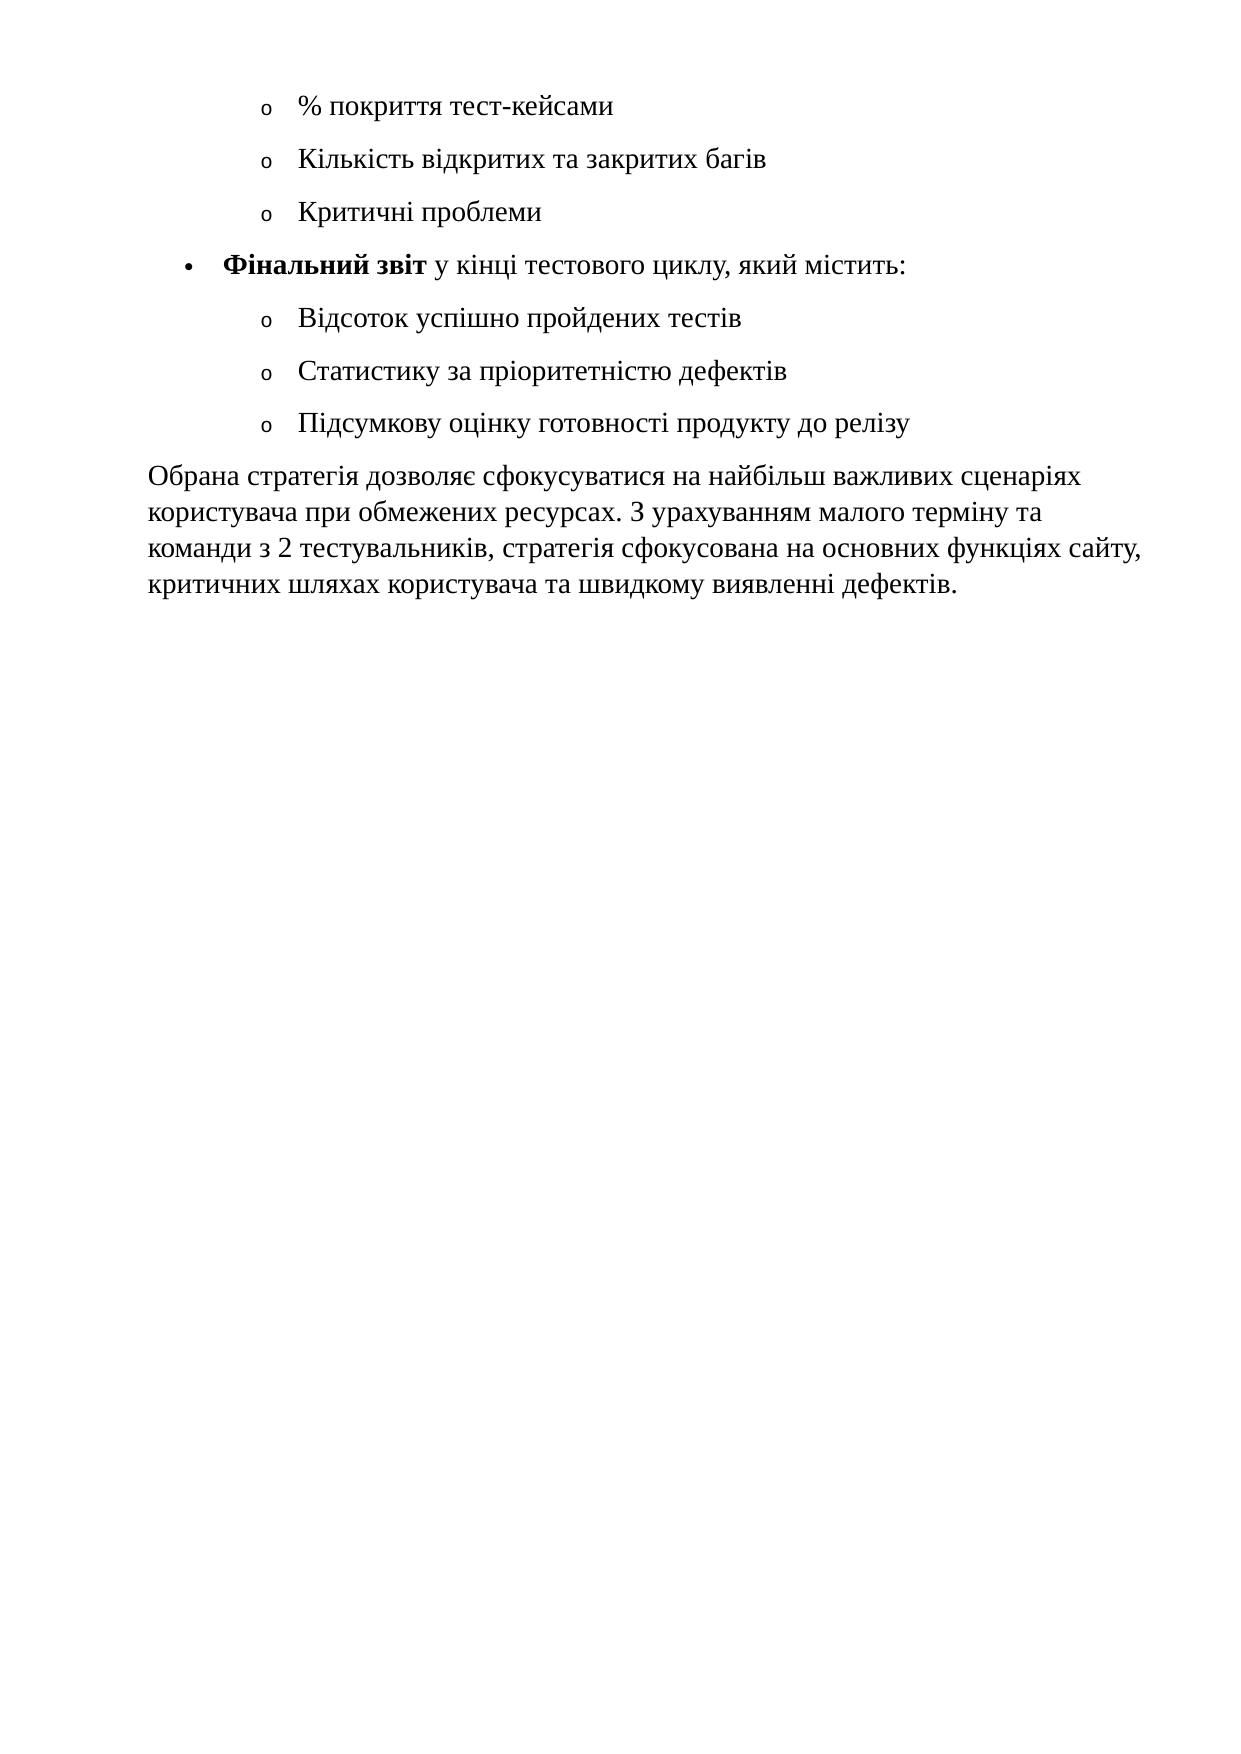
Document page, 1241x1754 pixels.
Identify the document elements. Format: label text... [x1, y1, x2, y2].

list Фінальний звіт у кінці тестового циклу, який містить: [185, 247, 1152, 281]
list Кількість відкритих та закритих багів [260, 141, 1152, 175]
list Статистику за пріоритетністю дефектів [260, 353, 1152, 386]
list Підсумкову оцінку готовності продукту до релізу [260, 405, 1152, 439]
list Критичні проблеми [260, 194, 1152, 228]
list % покриття тест-кейсами [260, 88, 1152, 122]
text Обрана стратегія дозволяє сфокусуватися на найбільш важливих сценаріях користувача при обмежених ресурсах. З урахуванням малого терміну та команди з 2 тестувальників, стратегія сфокусована на основних функціях сайту, критичних шляхах користувача та швидкому виявленні дефектів. [148, 458, 1152, 600]
list Відсоток успішно пройдених тестів [260, 300, 1152, 333]
